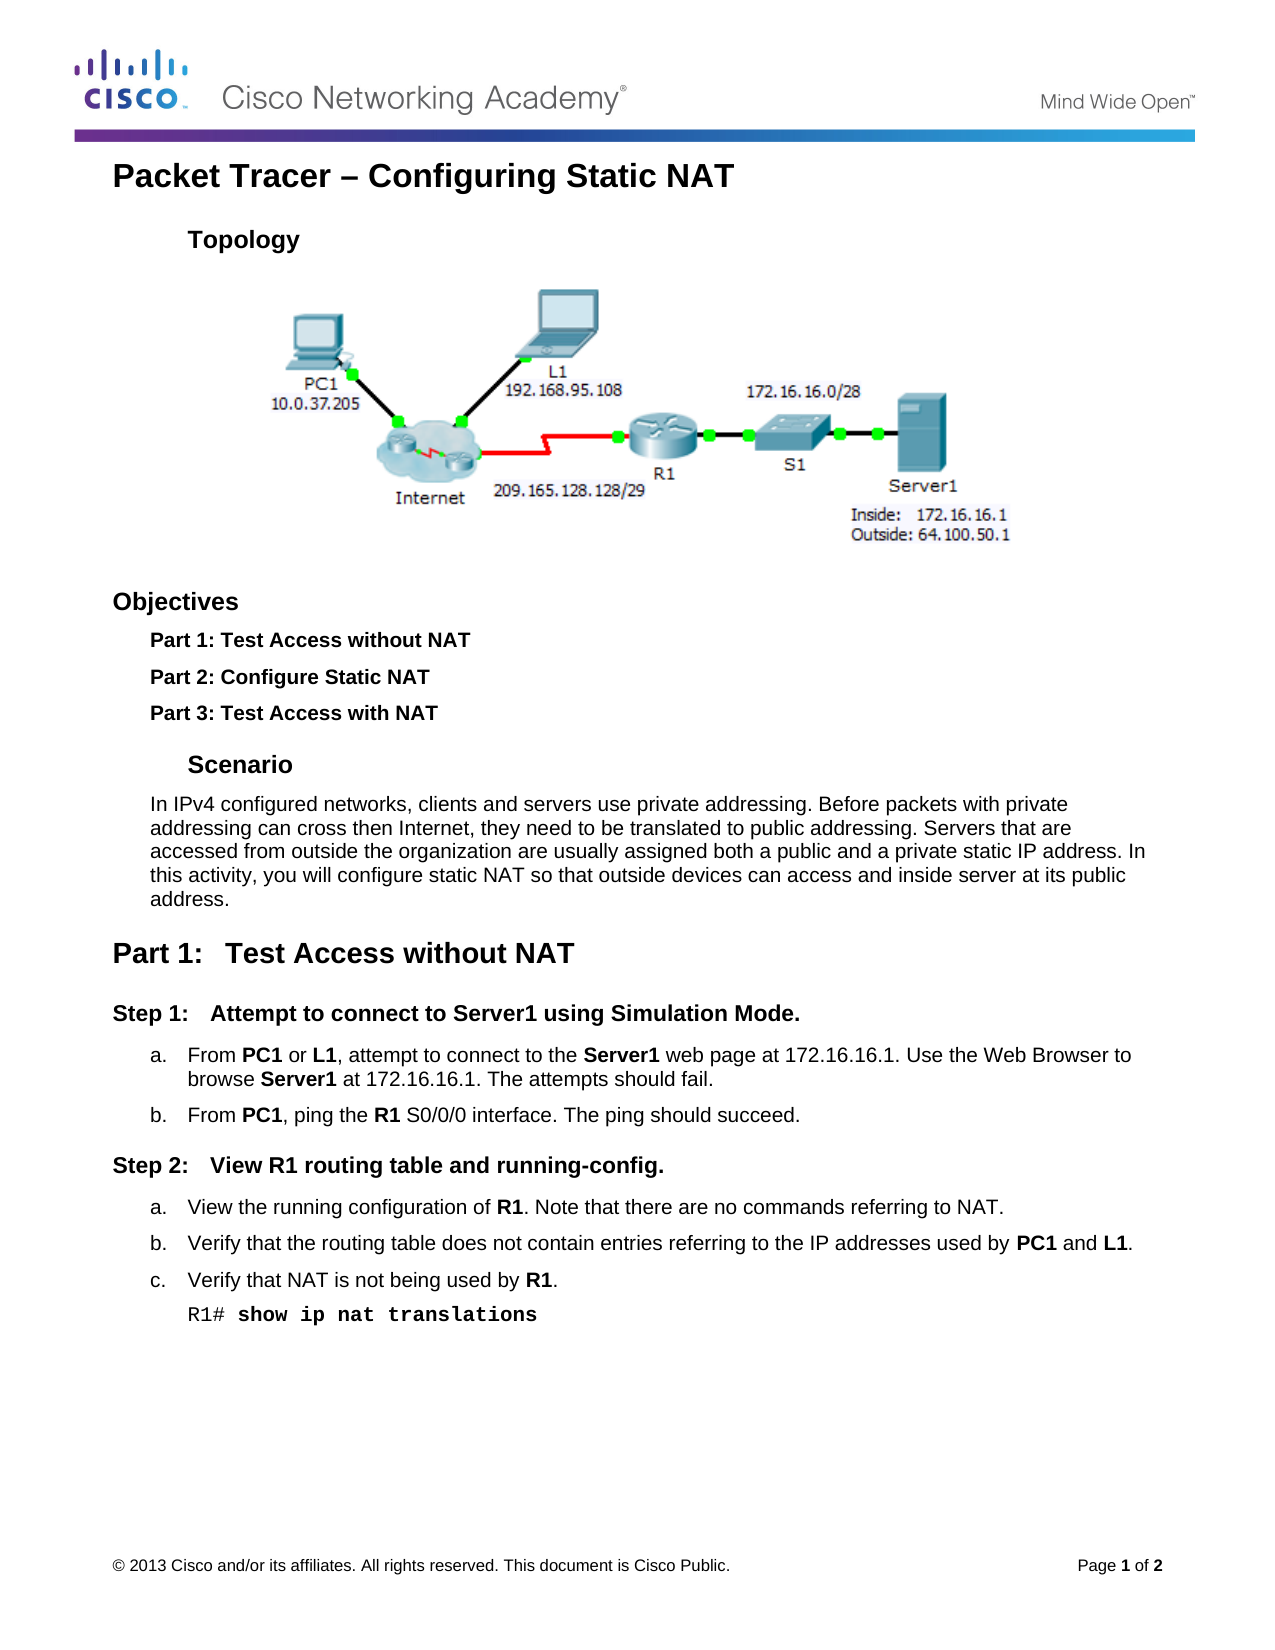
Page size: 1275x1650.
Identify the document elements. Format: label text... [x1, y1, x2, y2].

text Topology [112, 225, 1162, 254]
picture [0, 30, 1273, 142]
text View R1 routing table and running-config. [112, 1152, 1162, 1178]
text Scenario [112, 750, 1162, 779]
text Verify that NAT is not being used by R1. [150, 1267, 1162, 1291]
title Packet Tracer – Configuring Static NAT [112, 156, 1162, 195]
text View the running configuration of R1. Note that there are no commands referring to NAT. [150, 1194, 1162, 1218]
text R1# show ip nat translations [187, 1304, 1162, 1327]
text Verify that the routing table does not contain entries referring to the IP addresses used by PC1 and L1. [150, 1231, 1162, 1255]
text From PC1 or L1, attempt to connect to the Server1 web page at 172.16.16.1. Use the Web Browser to browse Server1 at 172.16.16.1. The attempts should fail. [150, 1042, 1162, 1090]
text Part 3: Test Access with NAT [150, 701, 1162, 725]
text Part 2: Configure Static NAT [150, 665, 1162, 689]
text Attempt to connect to Server1 using Simulation Mode. [112, 1000, 1162, 1026]
text Test Access without NAT [112, 936, 1162, 970]
picture [251, 279, 1024, 559]
text In IPv4 configured networks, clients and servers use private addressing. Before packets with private addressing can cross then Internet, they need to be translated to public addressing. Servers that are accessed from outside the organization are usually assigned both a public and a private static IP address. In this activity, you will configure static NAT so that outside devices can access and inside server at its public address. [150, 791, 1162, 911]
text Part 1: Test Access without NAT [150, 628, 1162, 652]
text From PC1, ping the R1 S0/0/0 interface. The ping should succeed. [150, 1103, 1162, 1127]
list Objectives [112, 587, 1162, 616]
